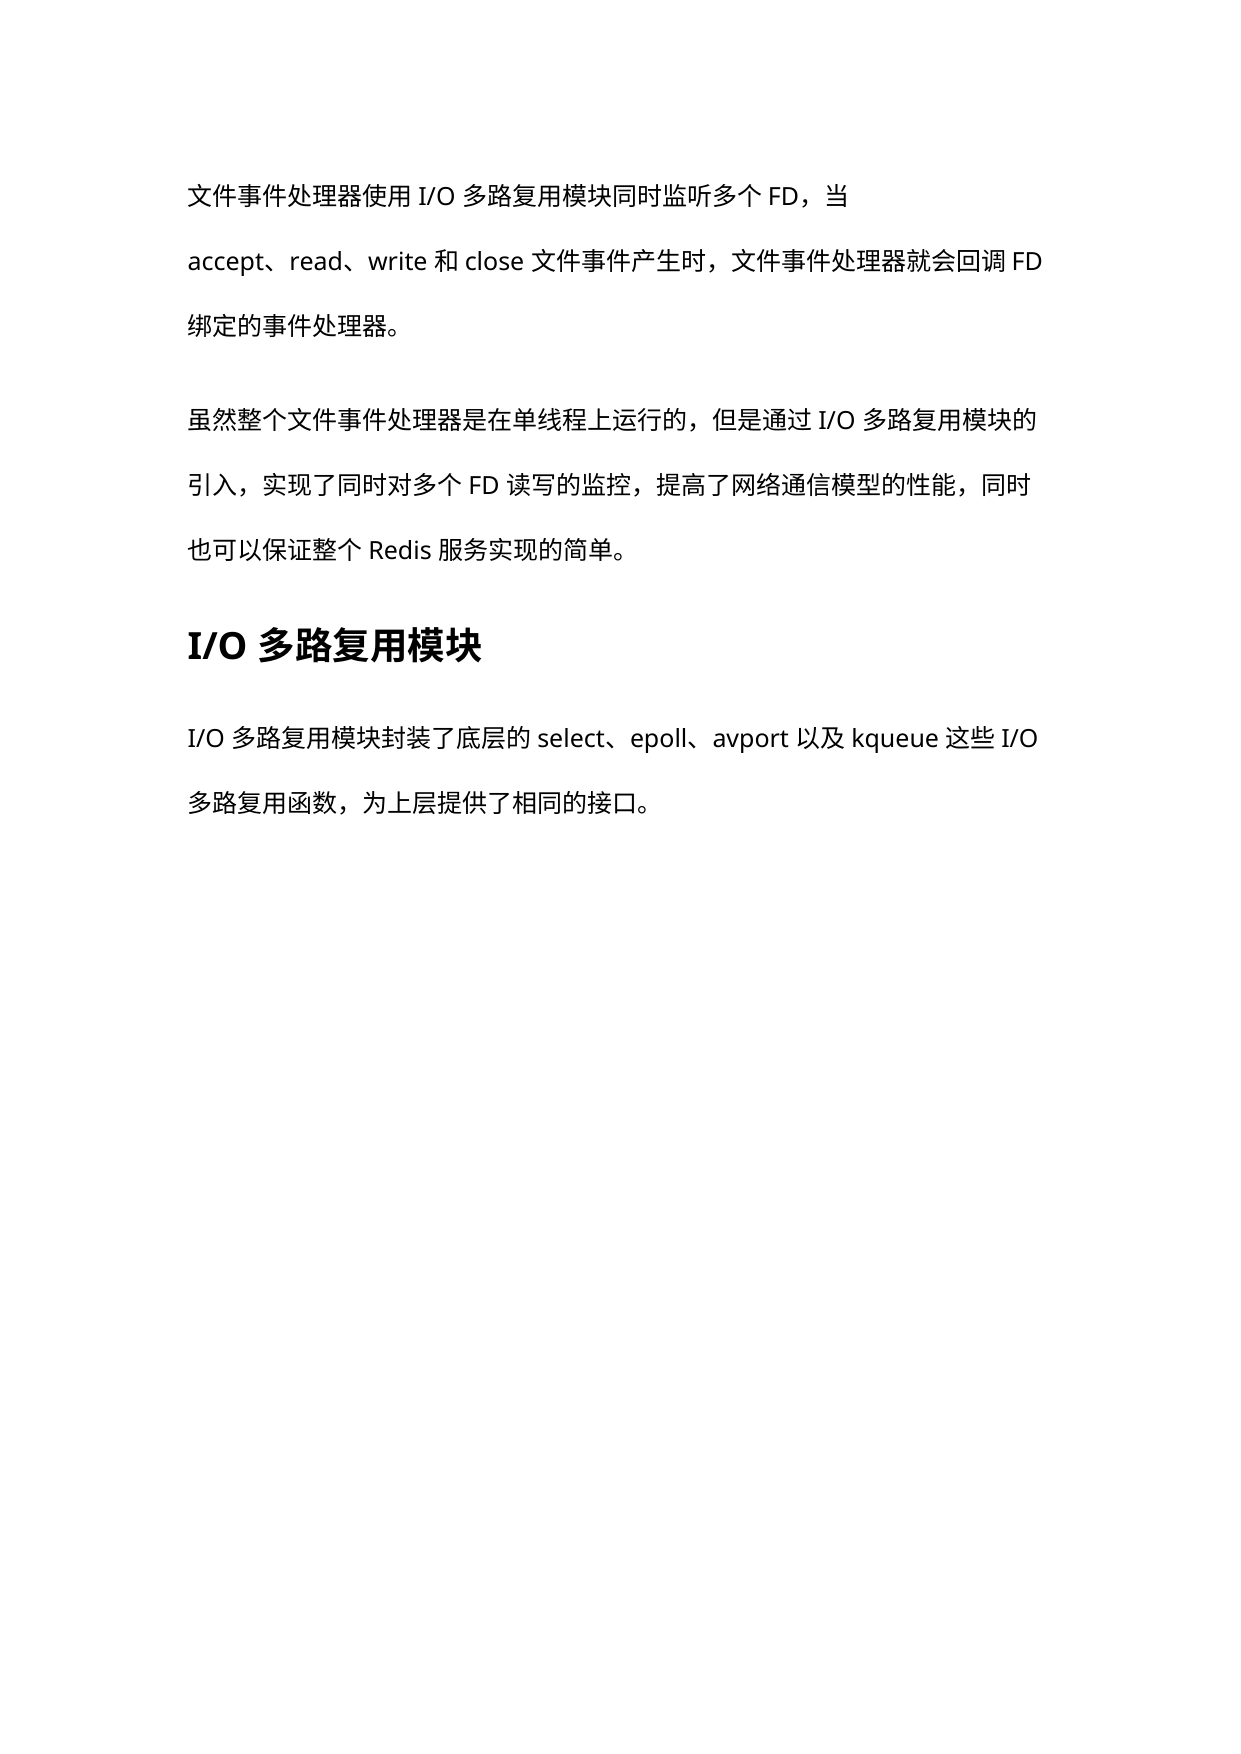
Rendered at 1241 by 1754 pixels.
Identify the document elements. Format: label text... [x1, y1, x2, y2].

text I/O 多路复用模块封装了底层的 select、epoll、avport 以及 kqueue 这些 I/O 多路复用函数，为上层提供了相同的接口。 [187, 704, 1053, 834]
text I/O 多路复用模块 [187, 610, 1053, 675]
text 文件事件处理器使用 I/O 多路复用模块同时监听多个 FD，当 accept、read、write 和 close 文件事件产生时，文件事件处理器就会回调 FD 绑定的事件处理器。 [187, 162, 1053, 357]
text 虽然整个文件事件处理器是在单线程上运行的，但是通过 I/O 多路复用模块的引入，实现了同时对多个 FD 读写的监控，提高了网络通信模型的性能，同时也可以保证整个 Redis 服务实现的简单。 [187, 386, 1053, 581]
